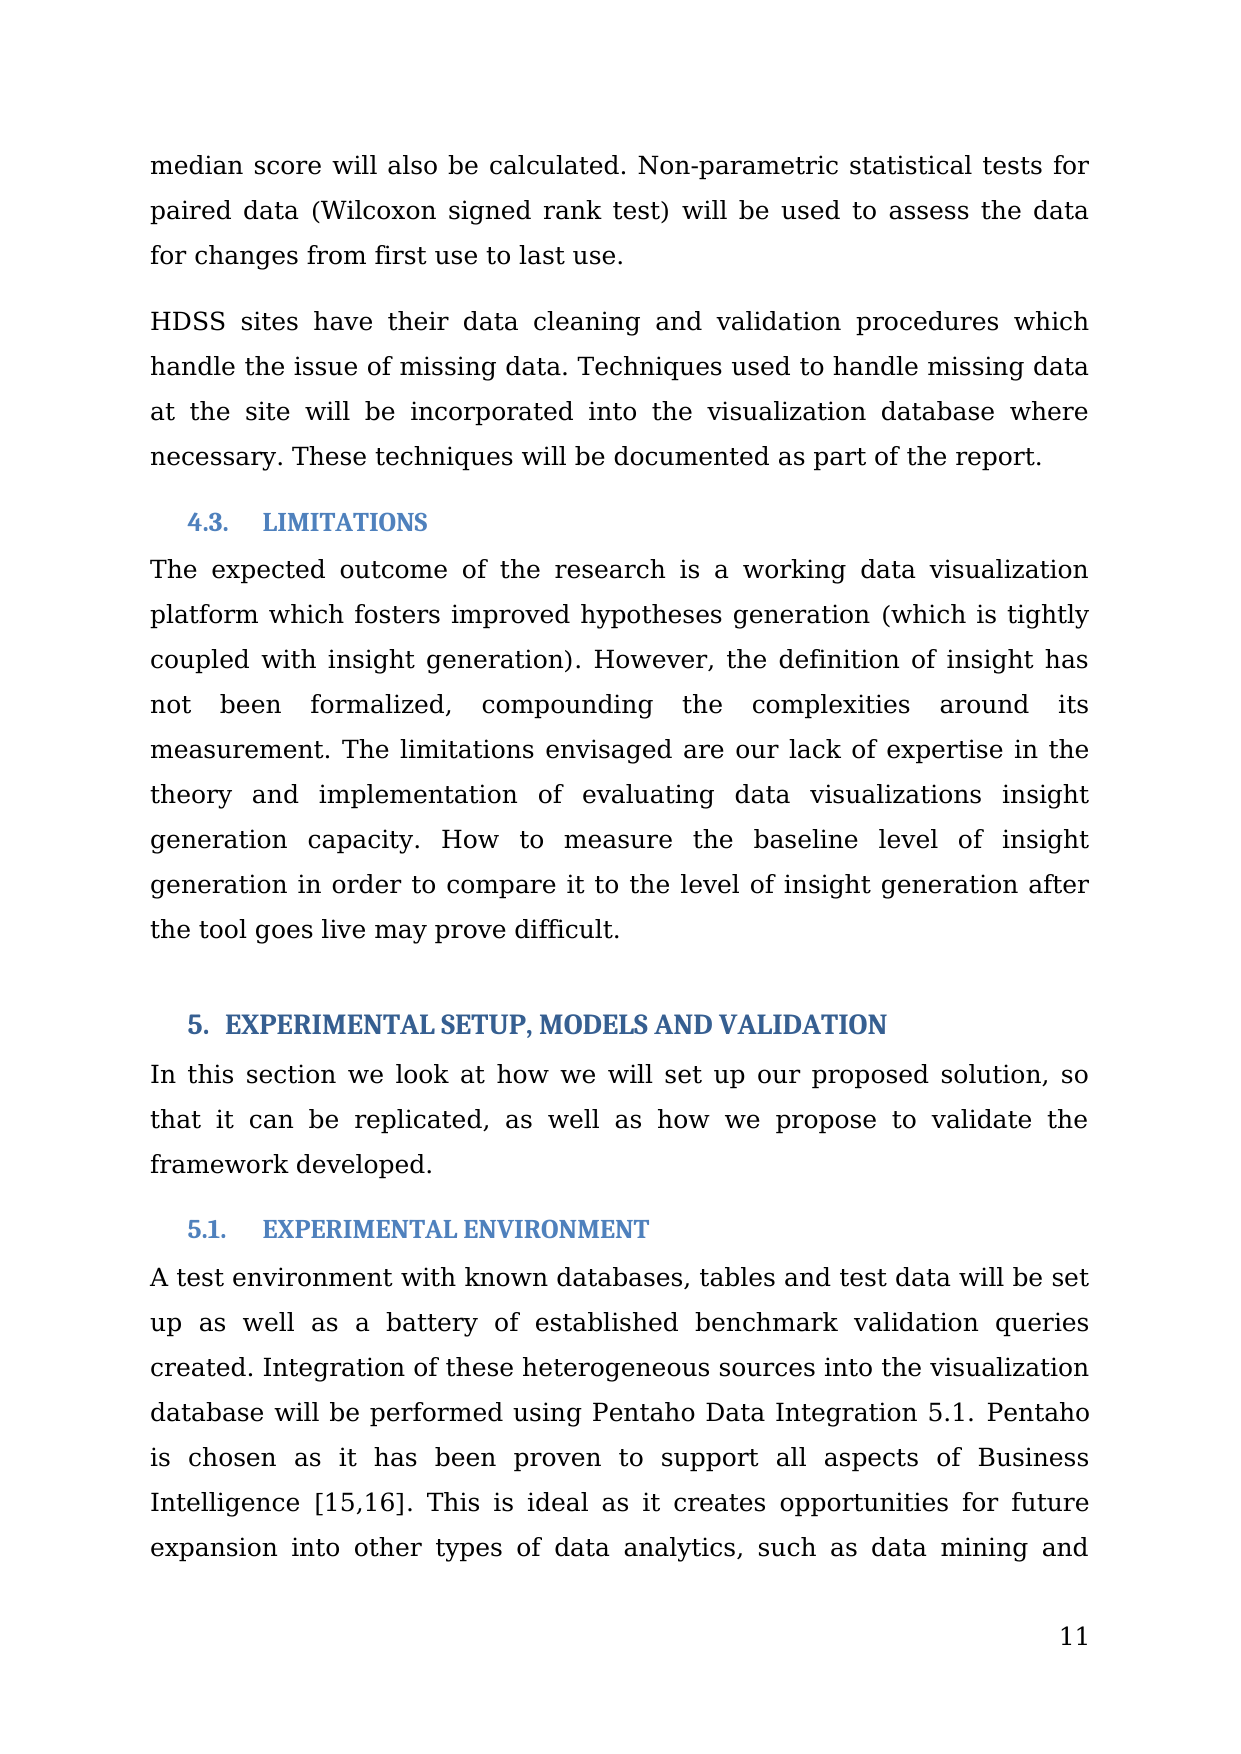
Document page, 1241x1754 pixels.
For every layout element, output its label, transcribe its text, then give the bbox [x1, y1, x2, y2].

text The expected outcome of the research is a working data visualization platform which fosters improved hypotheses generation (which is tightly coupled with insight generation). However, the definition of insight has not been formalized, compounding the complexities around its measurement. The limitations envisaged are our lack of expertise in the theory and implementation of evaluating data visualizations insight generation capacity. How to measure the baseline level of insight generation in order to compare it to the level of insight generation after the tool goes live may prove difficult. [150, 553, 1090, 943]
subtitle LIMITATIONS [187, 507, 1090, 538]
subtitle EXPERIMENTAL SETUP, MODELS AND VALIDATION [187, 1008, 1090, 1042]
text In this section we look at how we will set up our proposed solution, so that it can be replicated, as well as how we propose to validate the framework developed. [150, 1059, 1090, 1179]
subtitle EXPERIMENTAL ENVIRONMENT [187, 1214, 1090, 1246]
